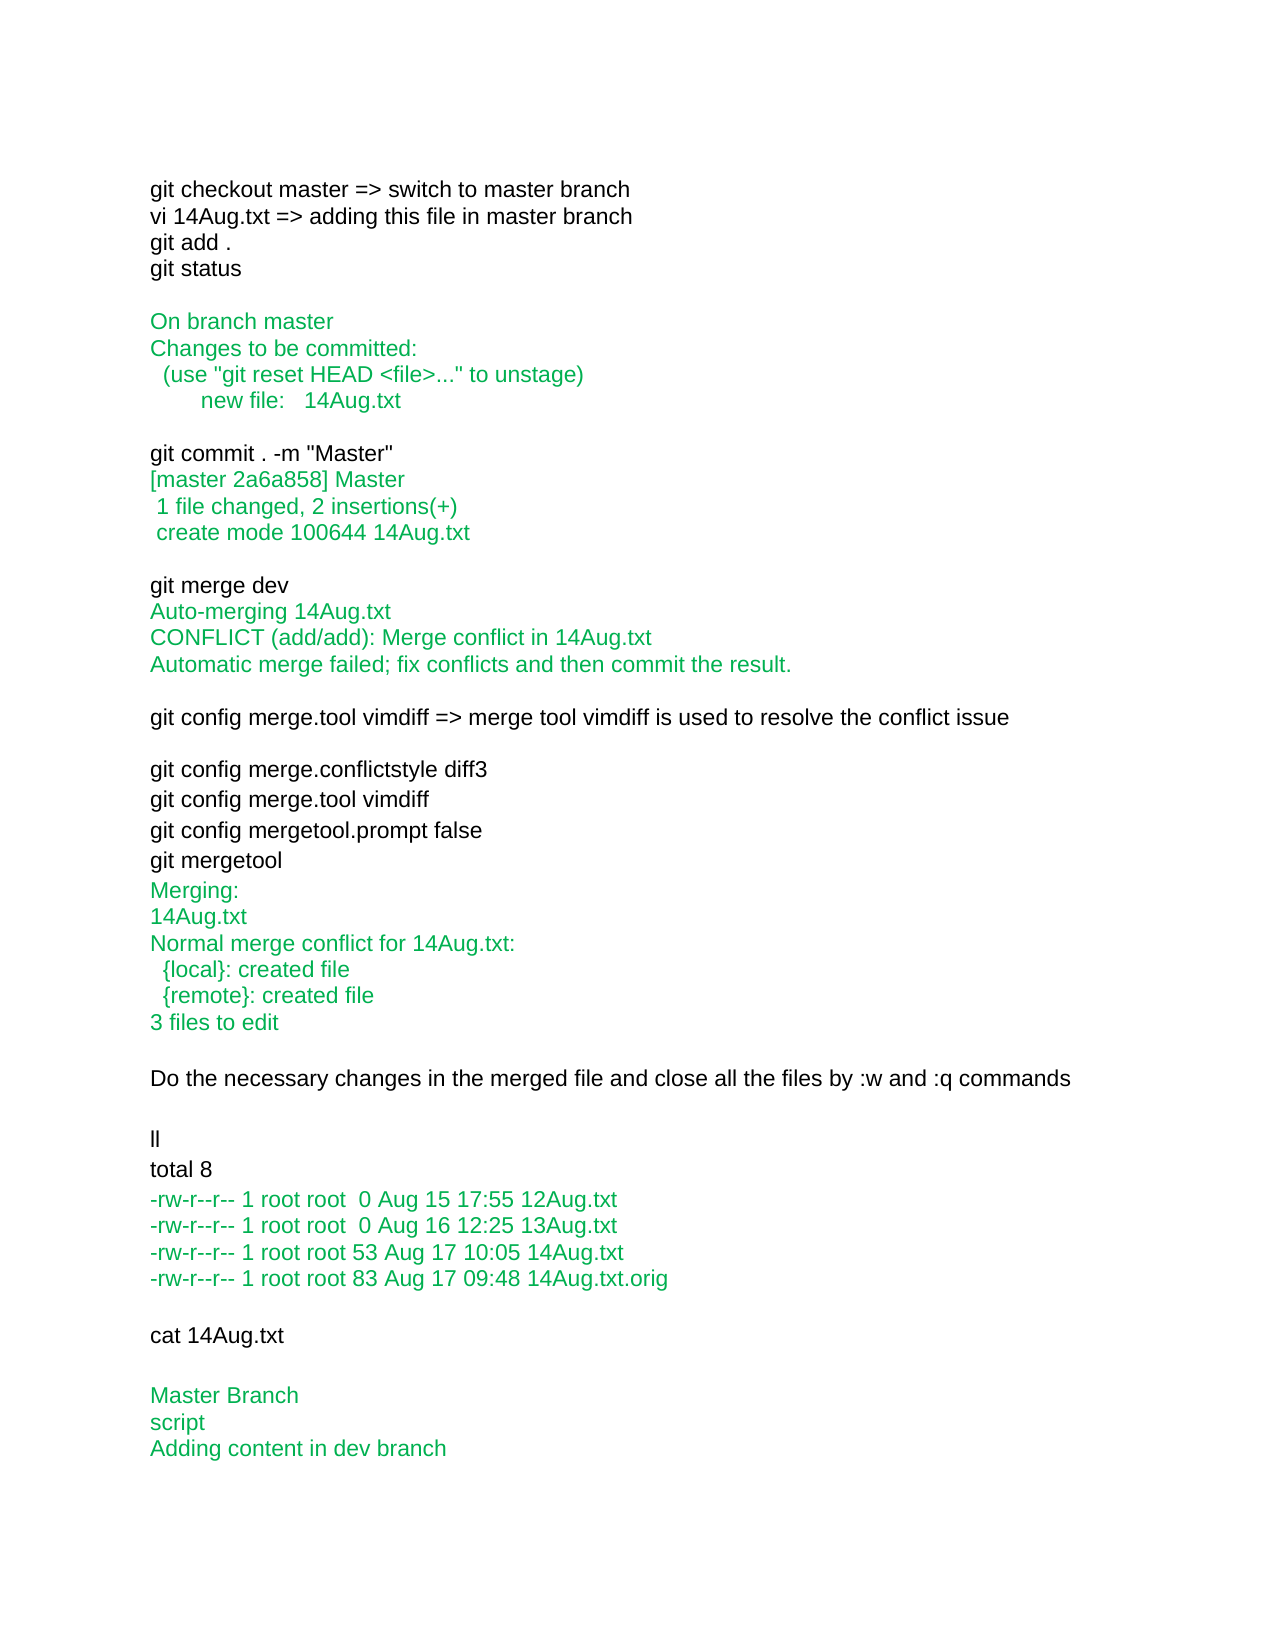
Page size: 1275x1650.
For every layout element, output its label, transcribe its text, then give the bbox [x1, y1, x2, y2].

text git status [150, 255, 1125, 282]
text (use "git reset HEAD <file>..." to unstage) [150, 361, 1125, 387]
text On branch master [150, 308, 1125, 334]
text -rw-r--r-- 1 root root 83 Aug 17 09:48 14Aug.txt.orig [150, 1265, 1125, 1292]
text Master Branch [150, 1382, 1125, 1408]
text Merging: [150, 877, 1125, 903]
text new file: 14Aug.txt [150, 387, 1125, 413]
text 1 file changed, 2 insertions(+) [150, 493, 1125, 519]
text CONFLICT (add/add): Merge conflict in 14Aug.txt [150, 624, 1125, 651]
text -rw-r--r-- 1 root root 0 Aug 15 17:55 12Aug.txt [150, 1186, 1125, 1212]
text total 8 [150, 1156, 1125, 1182]
text vi 14Aug.txt => adding this file in master branch [150, 203, 1125, 229]
text [master 2a6a858] Master [150, 466, 1125, 493]
text create mode 100644 14Aug.txt [150, 519, 1125, 545]
text {remote}: created file [150, 982, 1125, 1009]
text git add . [150, 229, 1125, 255]
text Automatic merge failed; fix conflicts and then commit the result. [150, 651, 1125, 677]
text -rw-r--r-- 1 root root 53 Aug 17 10:05 14Aug.txt [150, 1239, 1125, 1265]
text script [150, 1408, 1125, 1435]
text git config merge.tool vimdiff [150, 786, 1125, 813]
text 3 files to edit [150, 1009, 1125, 1035]
text ll [150, 1126, 1125, 1152]
text git config merge.conflictstyle diff3 [150, 756, 1125, 782]
text -rw-r--r-- 1 root root 0 Aug 16 12:25 13Aug.txt [150, 1212, 1125, 1239]
text Auto-merging 14Aug.txt [150, 598, 1125, 624]
text git mergetool [150, 847, 1125, 873]
text git config merge.tool vimdiff => merge tool vimdiff is used to resolve the conflict issue [150, 703, 1125, 730]
text Adding content in dev branch [150, 1435, 1125, 1461]
text Normal merge conflict for 14Aug.txt: [150, 930, 1125, 956]
text cat 14Aug.txt [150, 1322, 1125, 1348]
text Do the necessary changes in the merged file and close all the files by :w and :q commands [150, 1065, 1125, 1092]
text 14Aug.txt [150, 903, 1125, 930]
text git merge dev [150, 572, 1125, 598]
text Changes to be committed: [150, 334, 1125, 361]
text {local}: created file [150, 956, 1125, 982]
text git config mergetool.prompt false [150, 817, 1125, 843]
text git checkout master => switch to master branch [150, 176, 1125, 203]
text git commit . -m "Master" [150, 440, 1125, 466]
